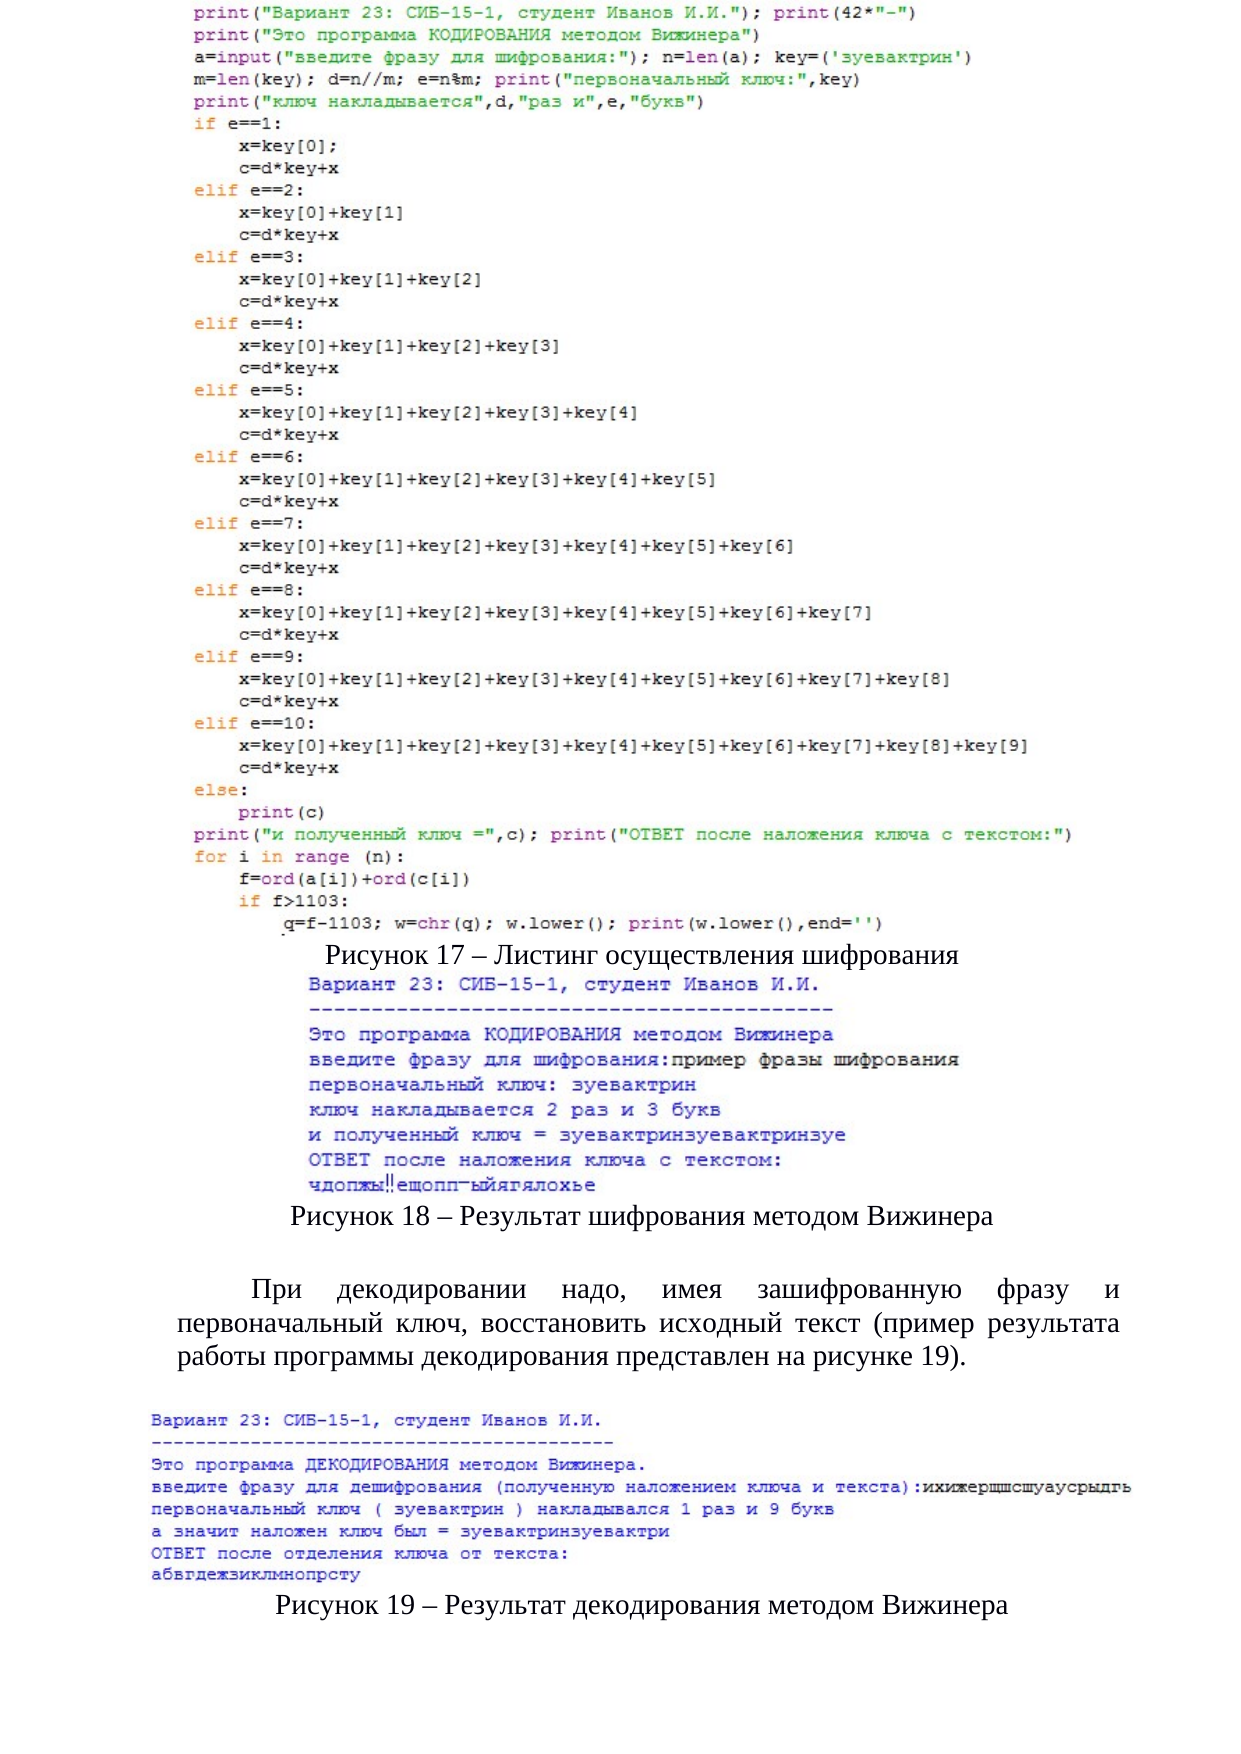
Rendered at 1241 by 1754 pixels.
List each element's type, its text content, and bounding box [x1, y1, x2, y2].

text Рисунок 17 – Листинг осуществления шифрования [148, 937, 1136, 970]
picture [147, 1409, 1134, 1588]
text Рисунок 19 – Результат декодирования методом Вижинера [148, 1587, 1136, 1621]
picture [190, 0, 1078, 937]
picture [304, 970, 964, 1199]
text Рисунок 18 – Результат шифрования методом Вижинера [148, 1198, 1136, 1232]
text При декодировании надо, имея зашифрованную фразу и первоначальный ключ, восстановить исходный текст (пример результата работы программы декодирования представлен на рисунке 19). [177, 1271, 1121, 1372]
